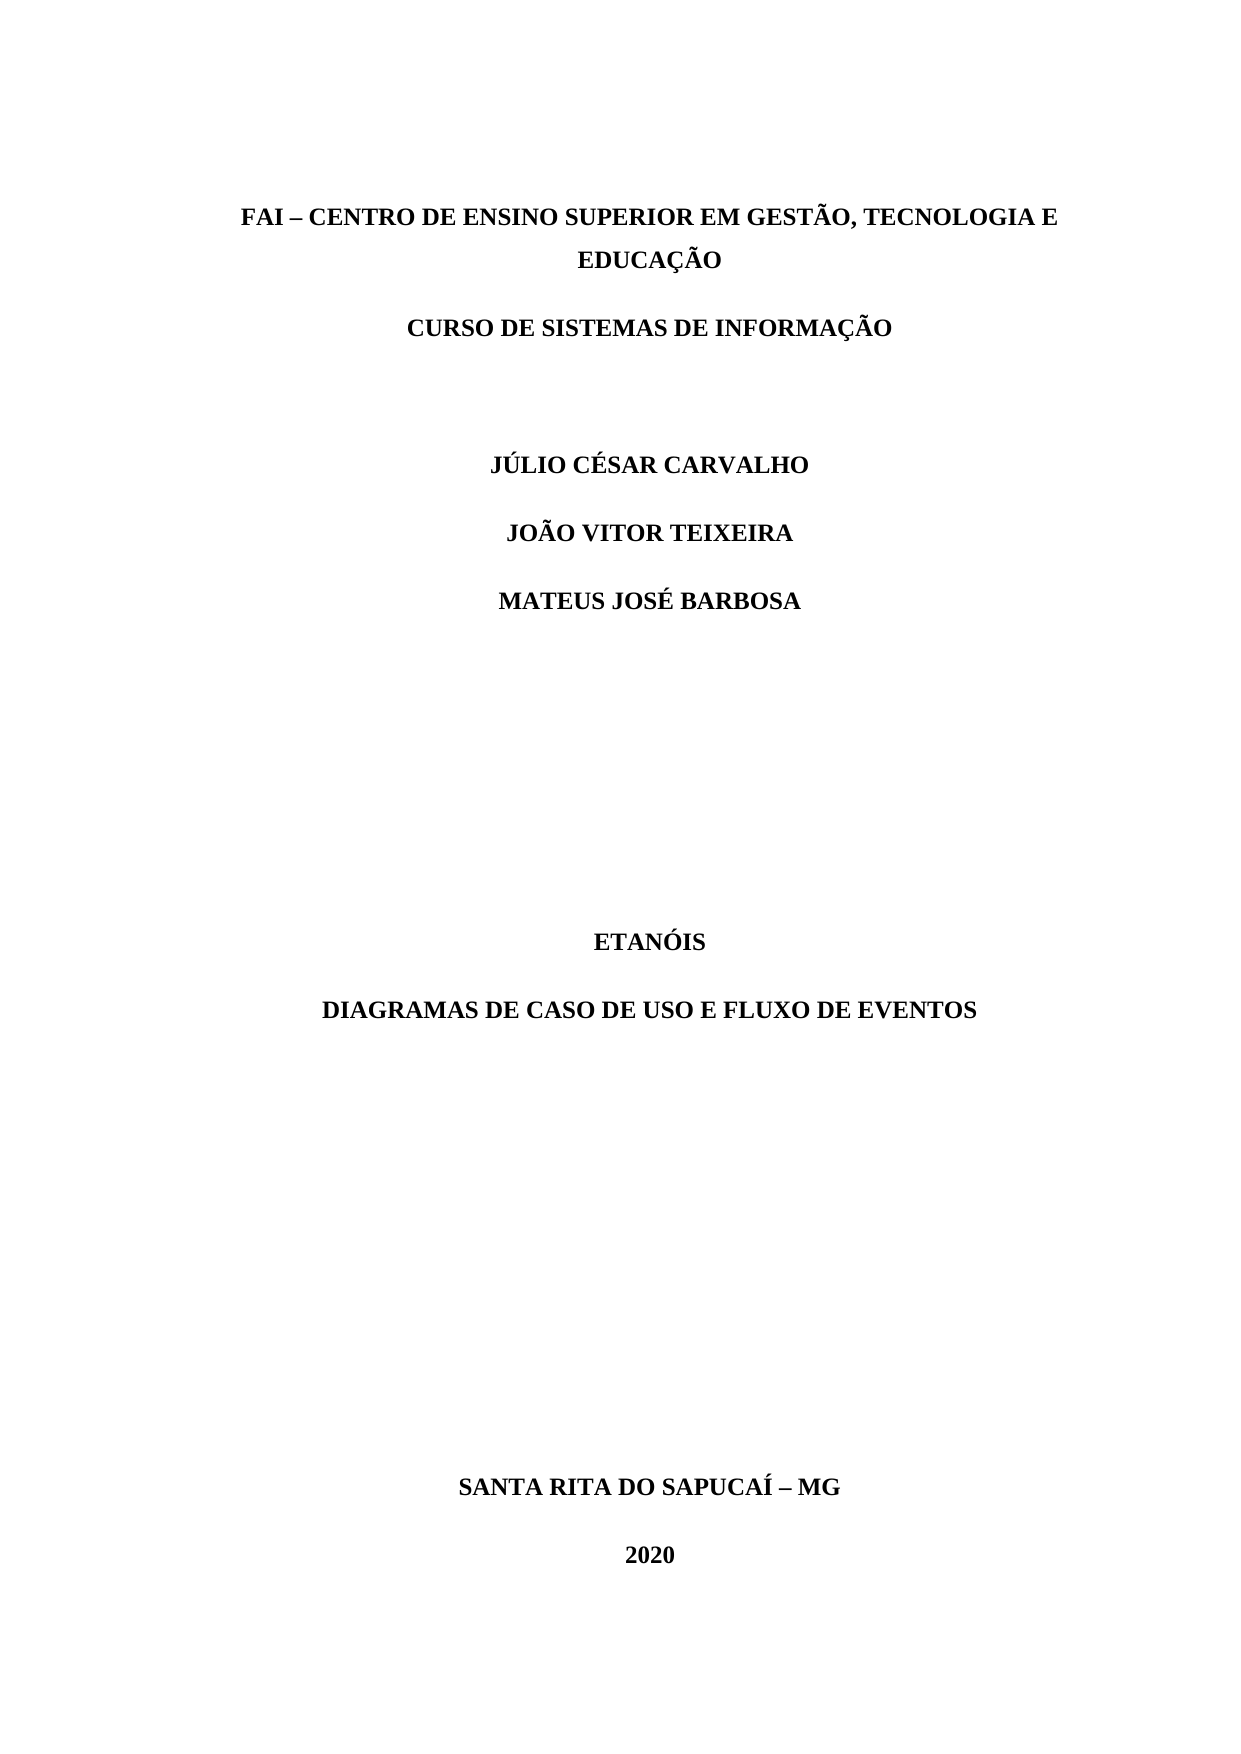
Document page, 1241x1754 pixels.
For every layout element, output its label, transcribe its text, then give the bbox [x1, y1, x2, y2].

text 2020 [177, 1540, 1122, 1568]
text JÚLIO CÉSAR CARVALHO [177, 450, 1122, 478]
text SANTA RITA DO SAPUCAÍ – MG [177, 1472, 1122, 1500]
text MATEUS JOSÉ BARBOSA [177, 586, 1122, 615]
text FAI – CENTRO DE ENSINO SUPERIOR EM GESTÃO, TECNOLOGIA E EDUCAÇÃO [177, 202, 1122, 274]
text ETANÓIS [177, 927, 1122, 955]
text CURSO DE SISTEMAS DE INFORMAÇÃO [177, 313, 1122, 342]
text JOÃO VITOR TEIXEIRA [177, 518, 1122, 547]
text DIAGRAMAS DE CASO DE USO E FLUXO DE EVENTOS [177, 995, 1122, 1023]
